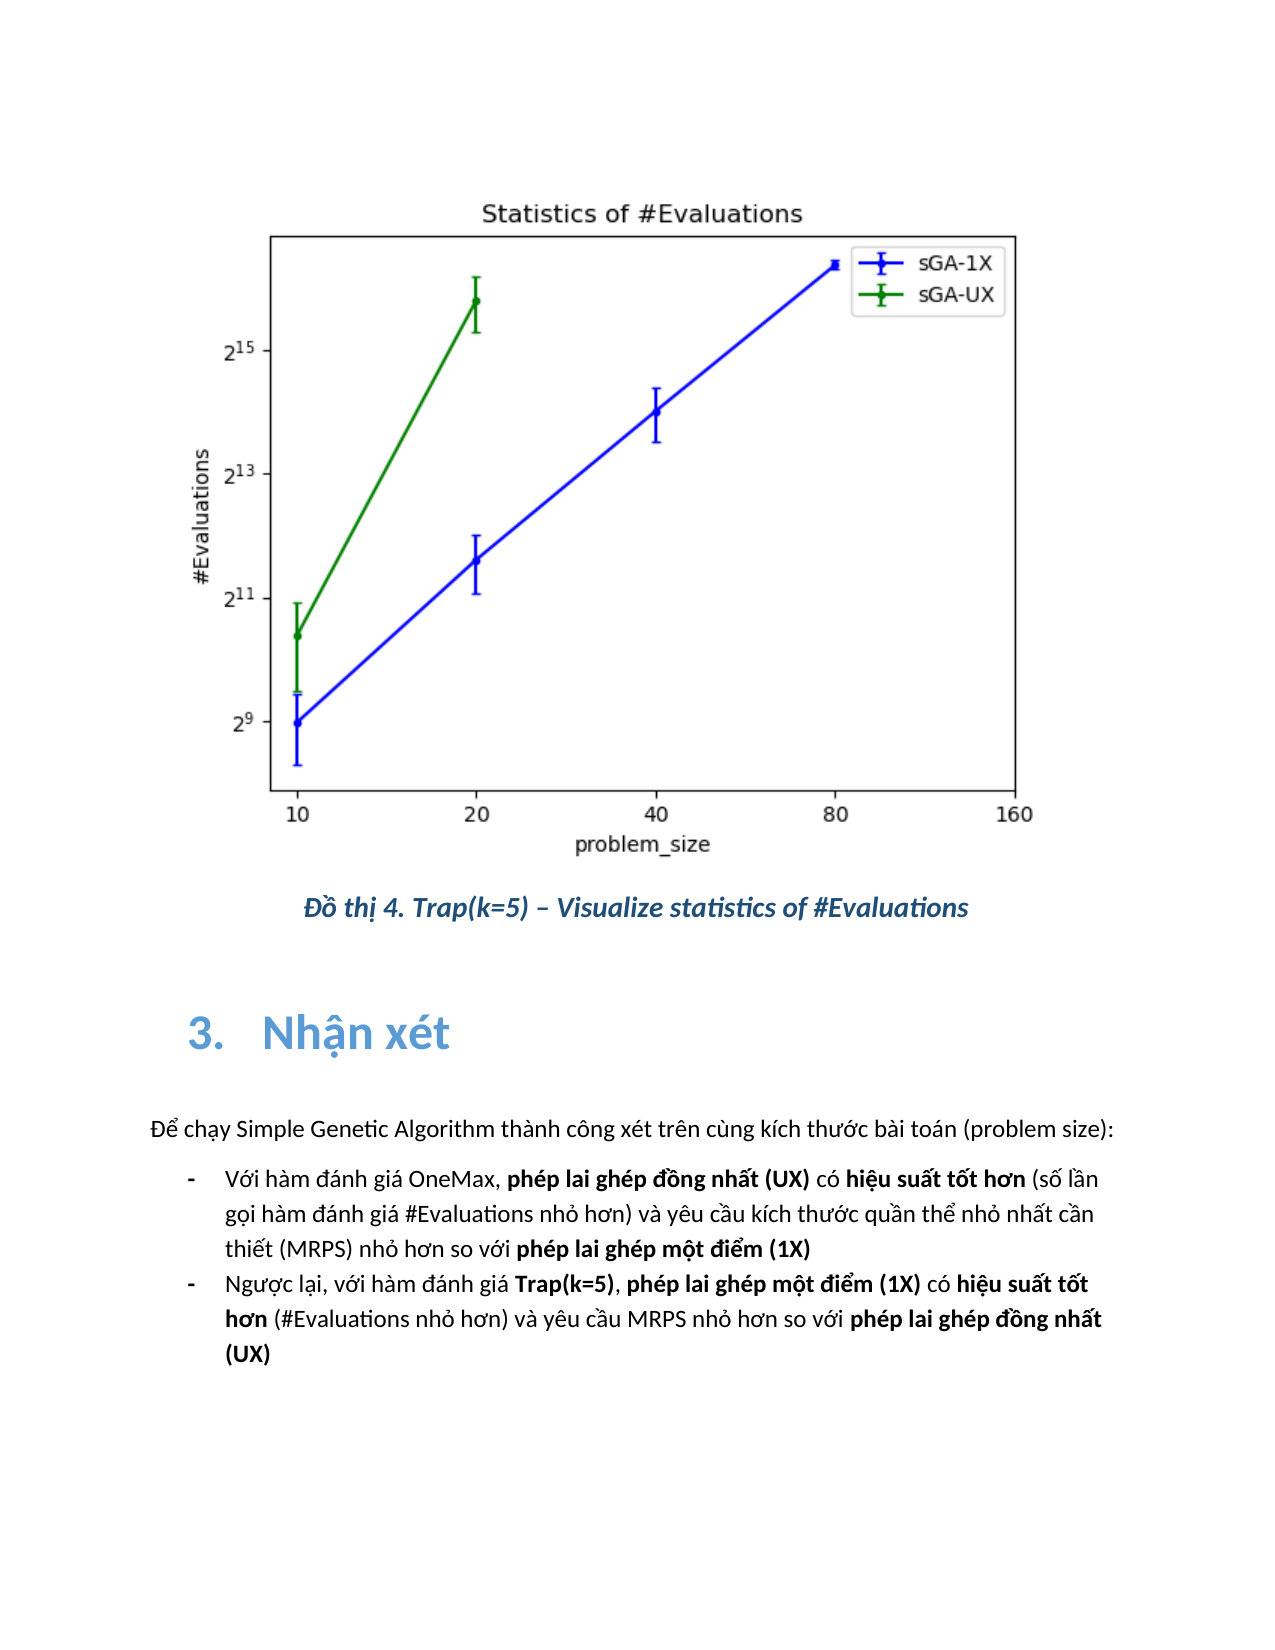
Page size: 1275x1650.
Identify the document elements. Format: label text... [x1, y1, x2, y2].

picture [150, 150, 1110, 870]
text Đồ thị 4. Trap(k=5) – Visualize statistics of #Evaluations [150, 889, 1125, 924]
list Ngược lại, với hàm đánh giá Trap(k=5), phép lai ghép một điểm (1X) có hiệu suất tốt hơn (#Evaluations nhỏ hơn) và yêu cầu MRPS nhỏ hơn so với phép lai ghép đồng nhất (UX) [187, 1268, 1125, 1368]
text Để chạy Simple Genetic Algorithm thành công xét trên cùng kích thước bài toán (problem size): [150, 1113, 1125, 1144]
subtitle Nhận xét [187, 1001, 1125, 1062]
list Với hàm đánh giá OneMax, phép lai ghép đồng nhất (UX) có hiệu suất tốt hơn (số lần gọi hàm đánh giá #Evaluations nhỏ hơn) và yêu cầu kích thước quần thể nhỏ nhất cần thiết (MRPS) nhỏ hơn so với phép lai ghép một điểm (1X) [187, 1163, 1125, 1263]
